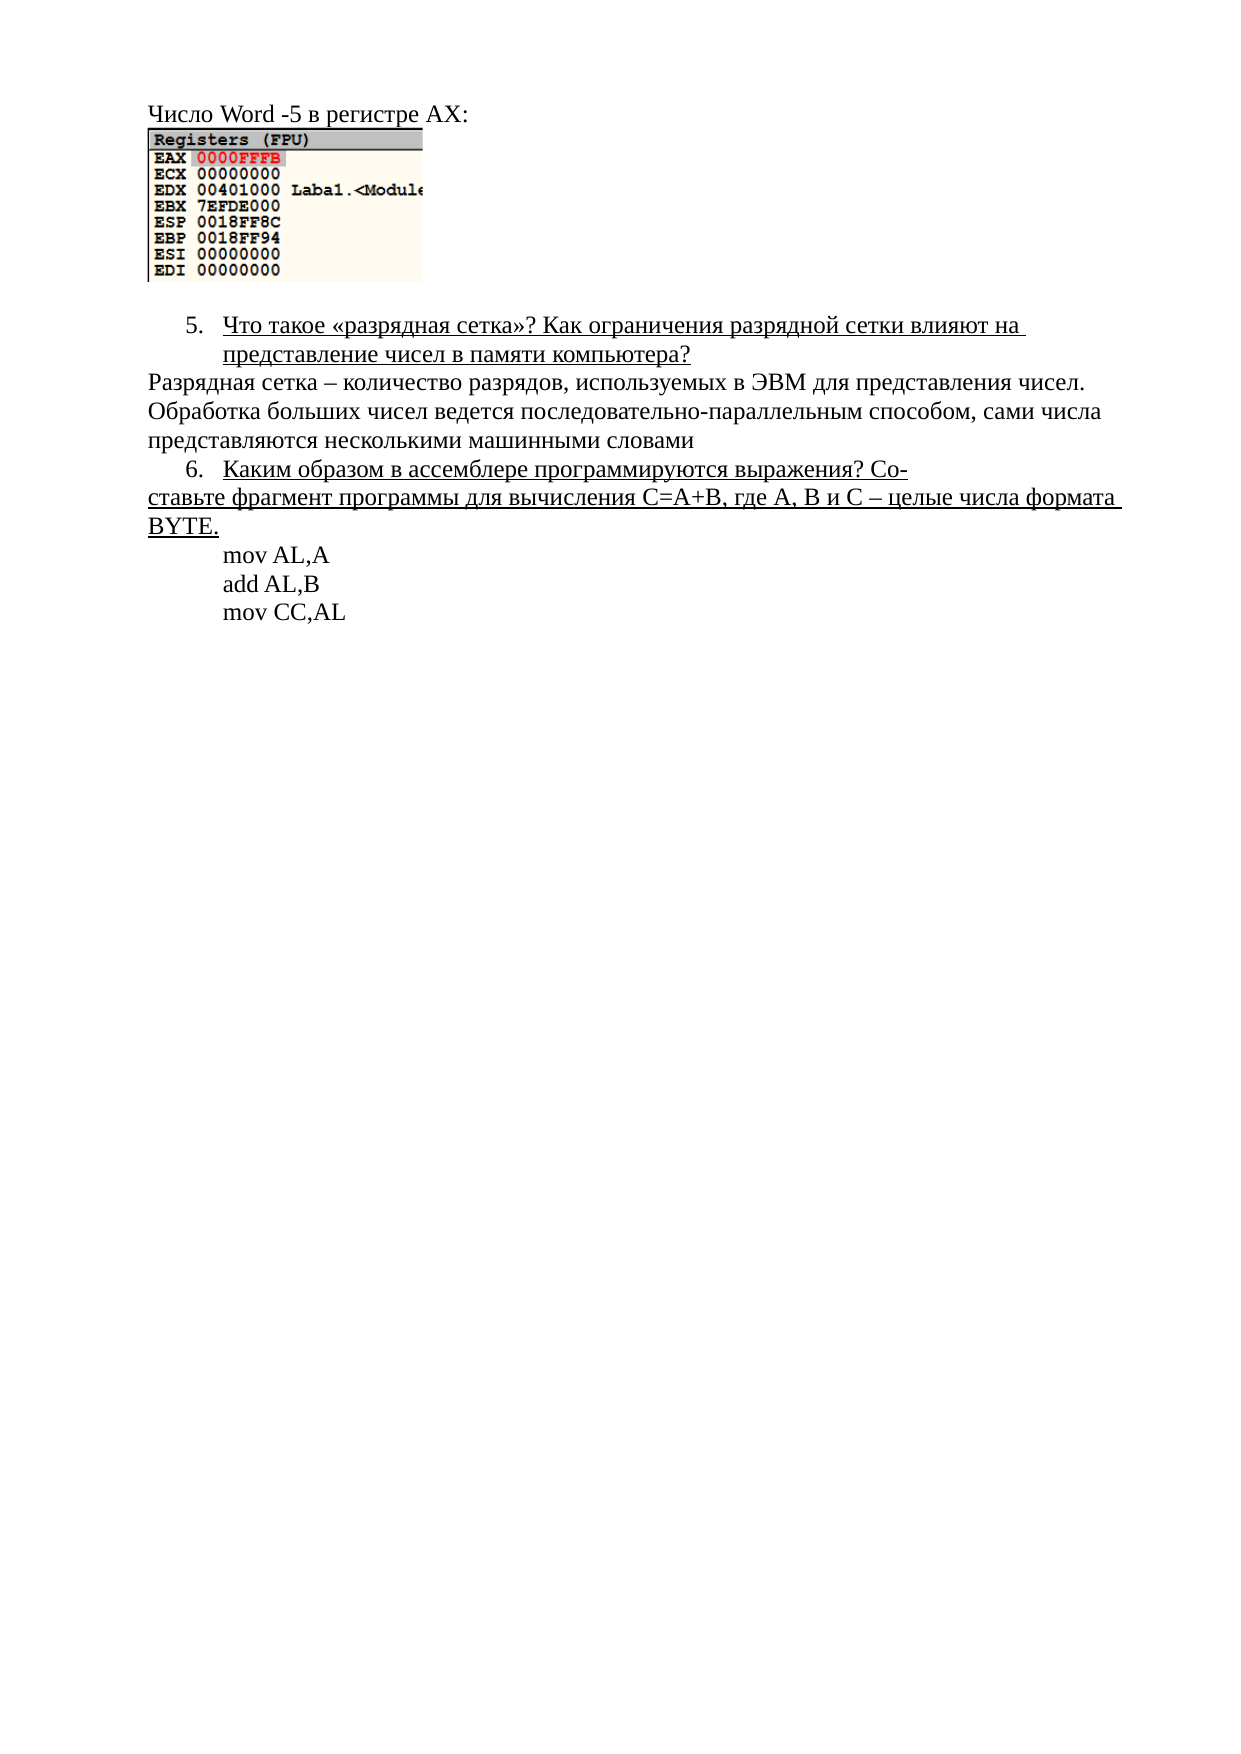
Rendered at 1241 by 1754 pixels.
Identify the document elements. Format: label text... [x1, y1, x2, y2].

text mov AL,A [148, 540, 1181, 569]
text add AL,B [148, 569, 1181, 597]
text ставьте фрагмент программы для вычисления С=A+B, где A, В и С – целые числа формата BYTE. [148, 482, 1181, 540]
picture [147, 127, 423, 282]
list Каким образом в ассемблере программируются выражения? Со- [185, 454, 1181, 482]
list Что такое «разрядная сетка»? Как ограничения разрядной сетки влияют на представление чисел в памяти компьютера? [185, 310, 1181, 367]
text mov CC,AL [148, 597, 1181, 626]
text Число Word -5 в регистре AX: [148, 99, 1181, 128]
text Разрядная сетка – количество разрядов, используемых в ЭВМ для представления чисел. Обработка больших чисел ведется последовательно-параллельным способом, сами числа представляются несколькими машинными словами [148, 367, 1181, 454]
